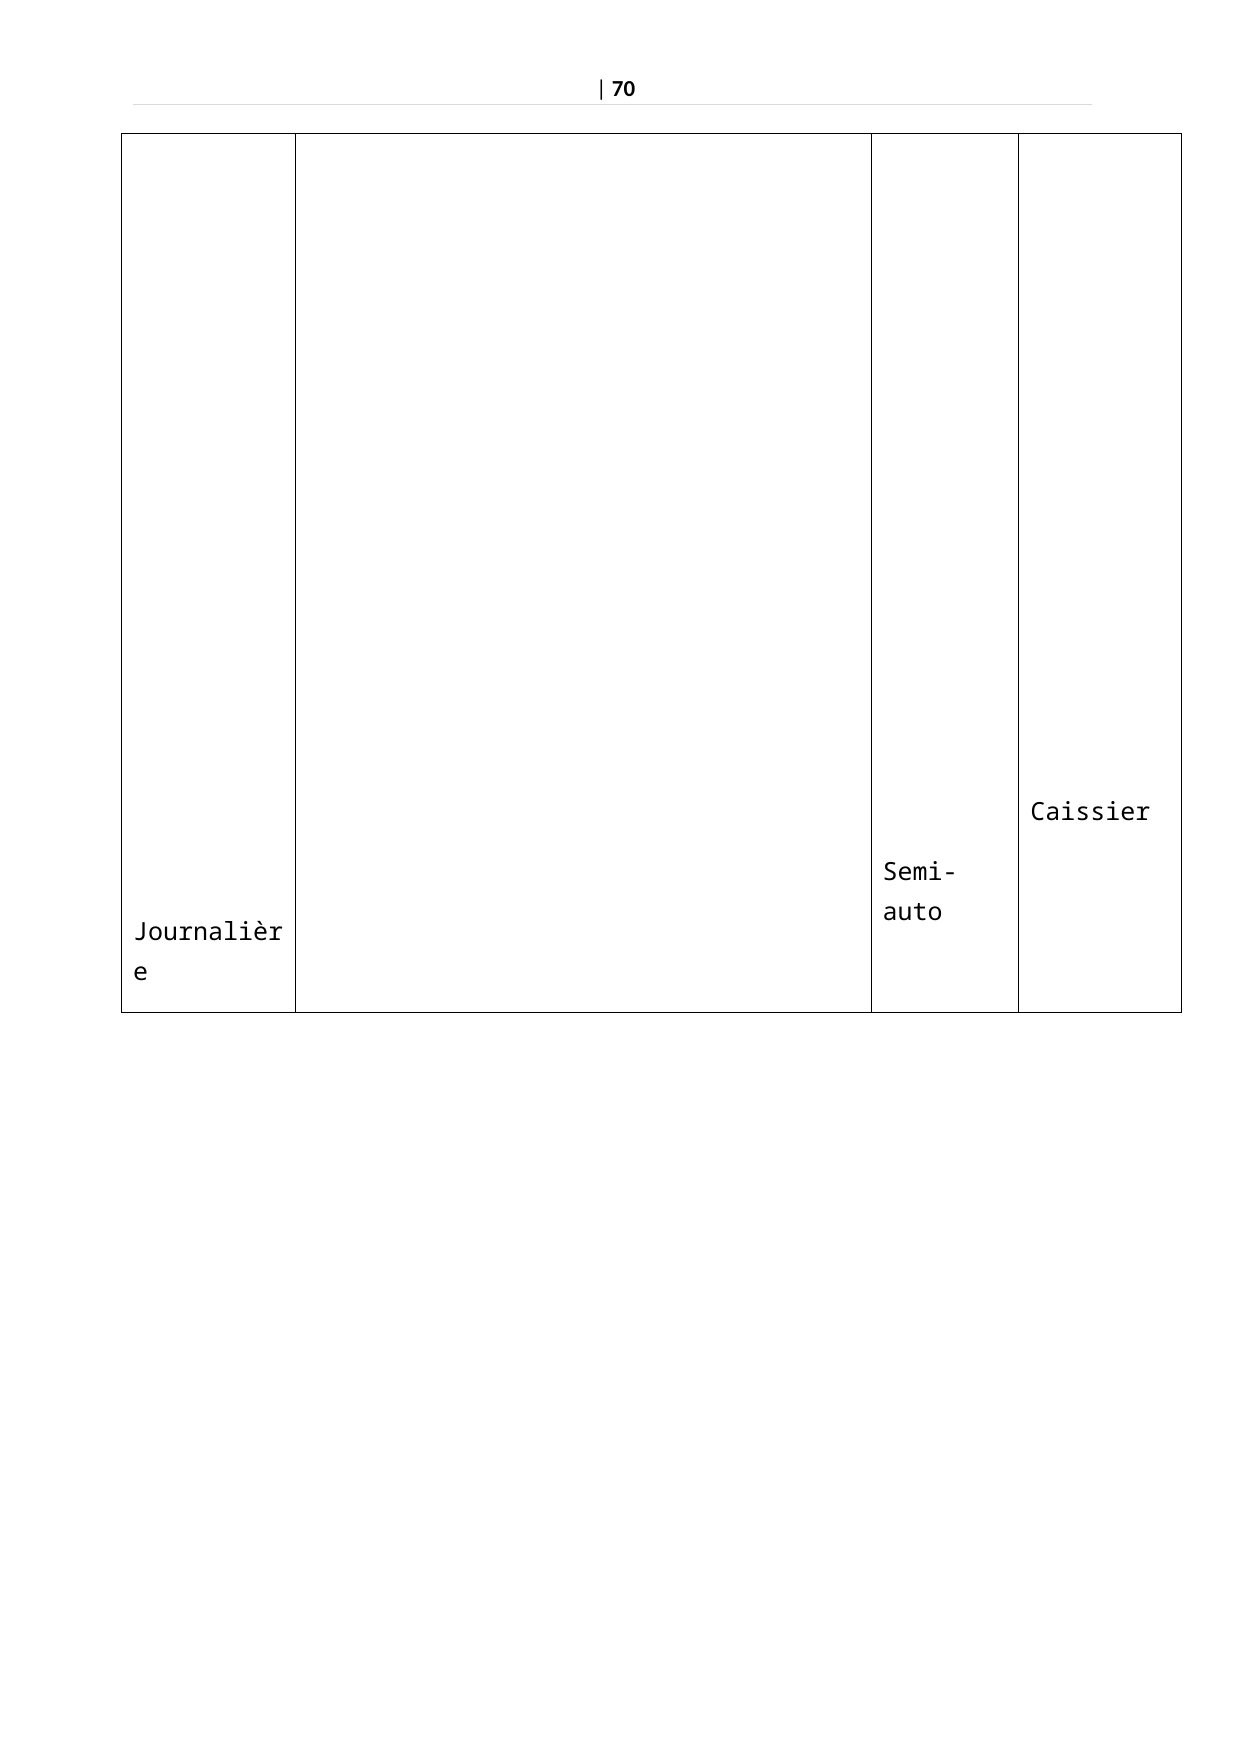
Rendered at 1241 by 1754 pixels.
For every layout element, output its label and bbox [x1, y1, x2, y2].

table_cell [122, 134, 295, 1012]
table_cell [1019, 134, 1181, 1012]
table_cell [872, 134, 1018, 1012]
table_cell [296, 134, 871, 1012]
